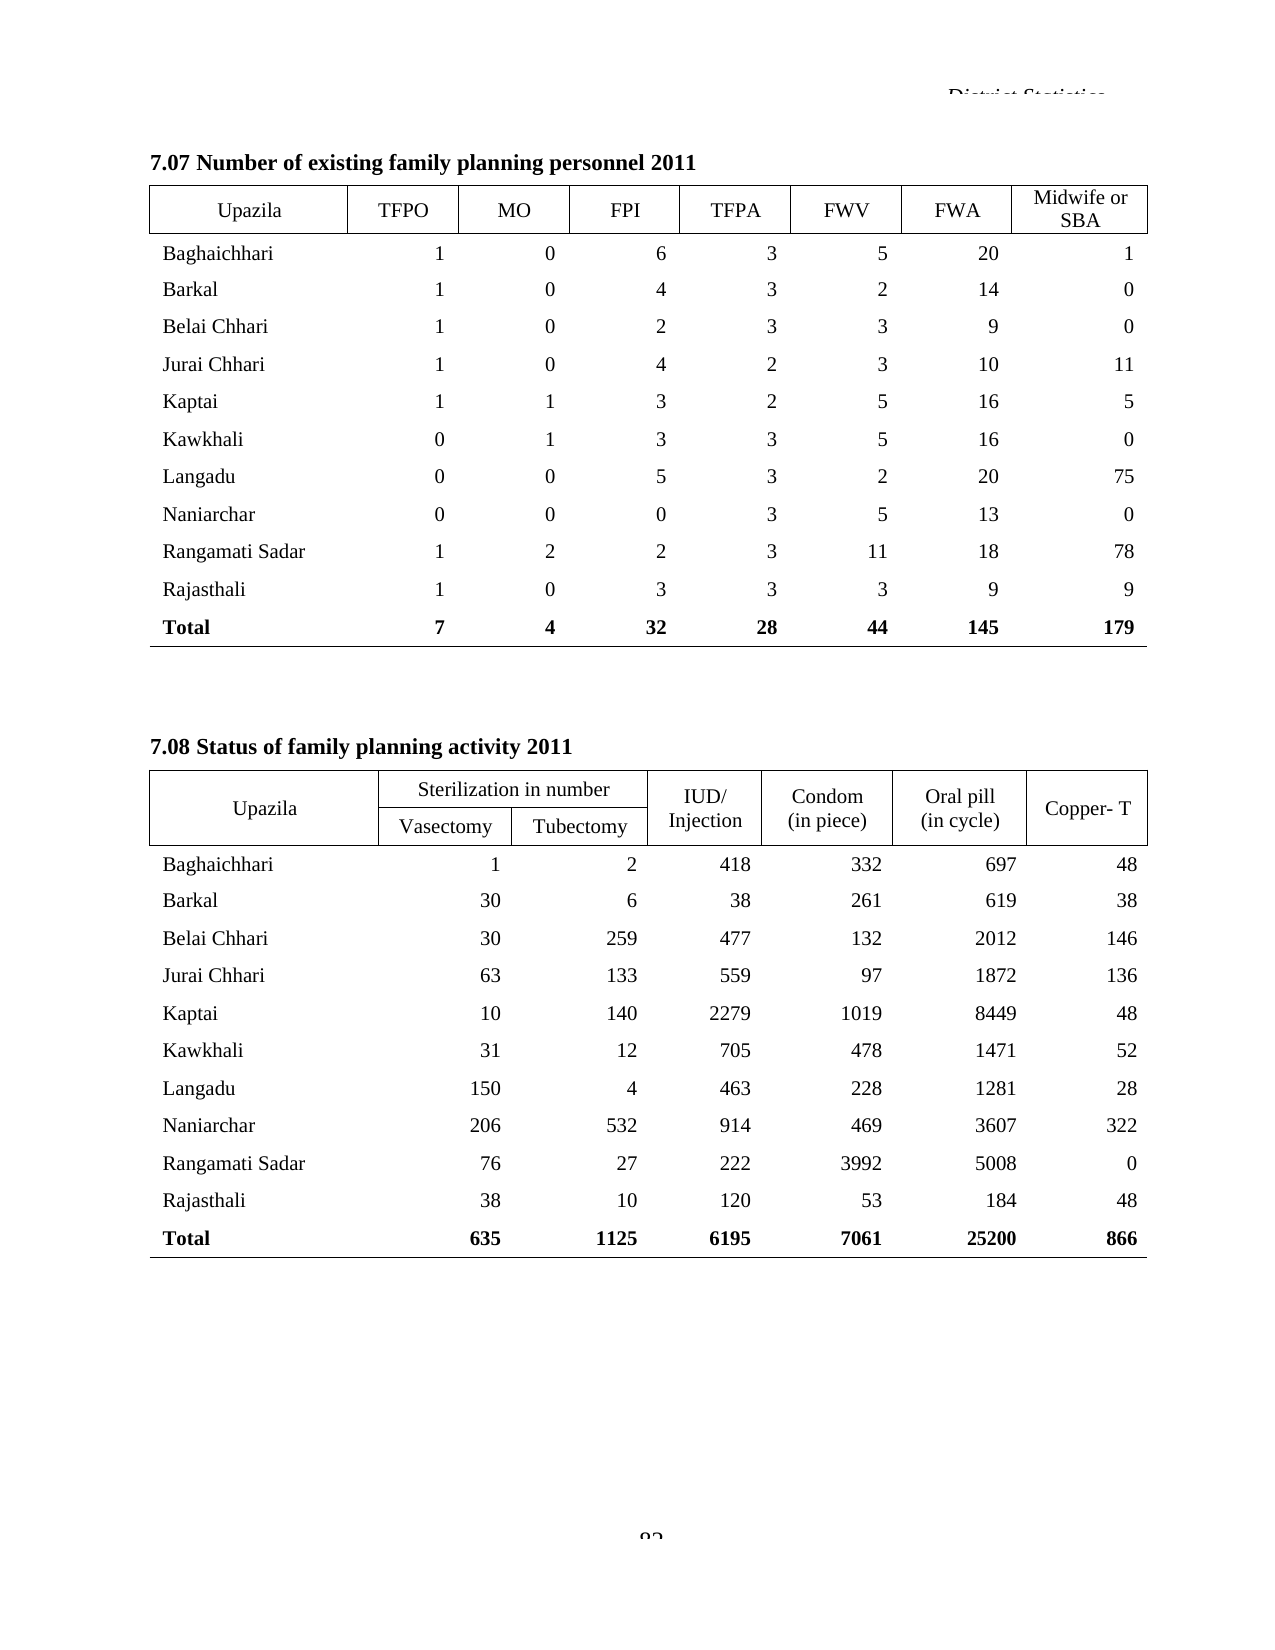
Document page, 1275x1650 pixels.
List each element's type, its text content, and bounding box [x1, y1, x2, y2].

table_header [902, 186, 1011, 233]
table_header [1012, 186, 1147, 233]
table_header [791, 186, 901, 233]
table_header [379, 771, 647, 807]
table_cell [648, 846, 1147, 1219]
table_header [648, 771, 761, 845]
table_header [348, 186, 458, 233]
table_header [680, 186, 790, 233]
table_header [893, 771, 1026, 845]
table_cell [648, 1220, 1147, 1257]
list Status of family planning activity 2011 [150, 733, 1175, 759]
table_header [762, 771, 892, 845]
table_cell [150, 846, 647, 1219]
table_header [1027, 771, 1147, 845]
list Number of existing family planning personnel 2011 [150, 148, 1175, 175]
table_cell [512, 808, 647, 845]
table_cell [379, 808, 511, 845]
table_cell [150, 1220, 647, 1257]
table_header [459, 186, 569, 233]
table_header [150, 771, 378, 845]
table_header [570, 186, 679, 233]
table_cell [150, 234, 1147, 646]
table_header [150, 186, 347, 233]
